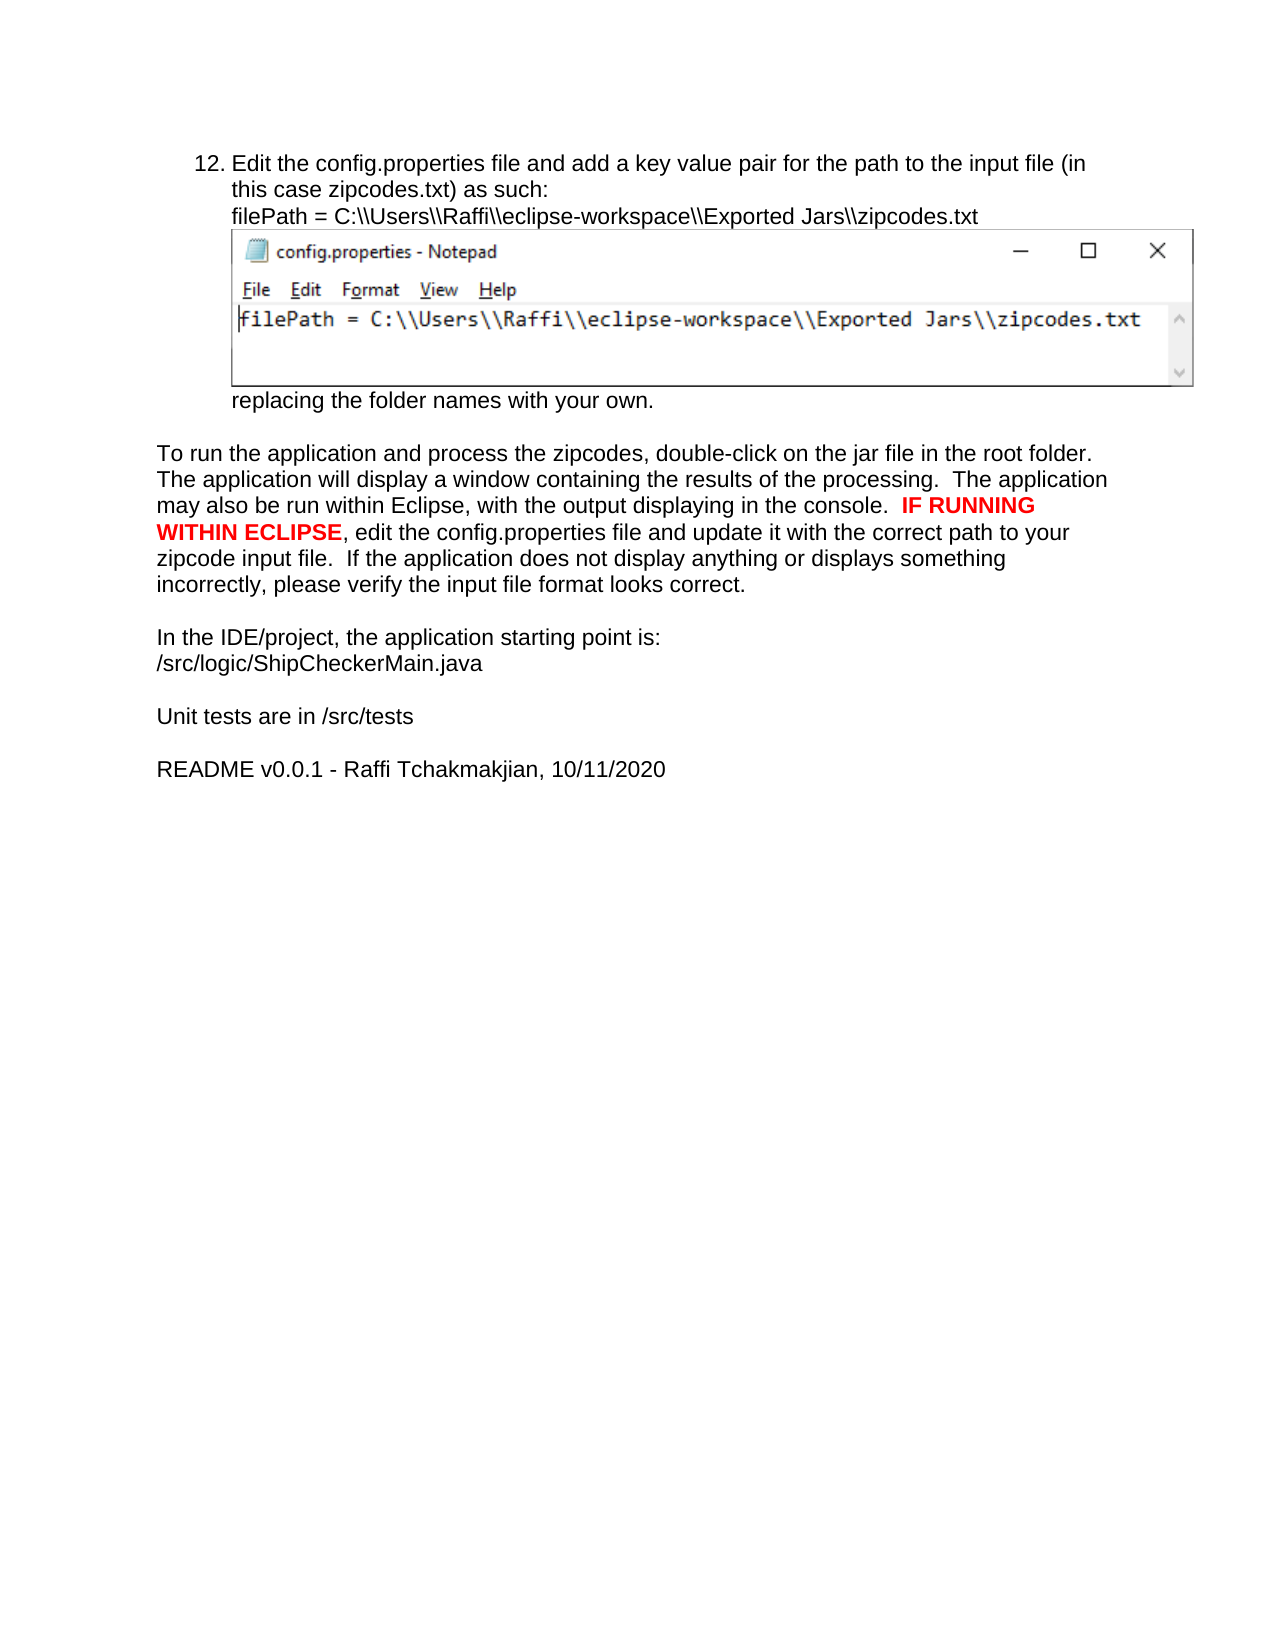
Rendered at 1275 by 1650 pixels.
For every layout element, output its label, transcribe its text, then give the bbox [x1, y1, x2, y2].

text /src/logic/ShipCheckerMain.java [156, 650, 1118, 677]
text filePath = C:\\Users\\Raffi\\eclipse-workspace\\Exported Jars\\zipcodes.txt [231, 203, 1118, 229]
list Edit the config.properties file and add a key value pair for the path to the input file (in this case zipcodes.txt) as such: [194, 150, 1118, 203]
text In the IDE/project, the application starting point is: [156, 624, 1118, 650]
picture [231, 229, 1194, 387]
text README v0.0.1 - Raffi Tchakmakjian, 10/11/2020 [156, 756, 1118, 782]
text Unit tests are in /src/tests [156, 703, 1118, 729]
text To run the application and process the zipcodes, double-click on the jar file in the root folder. The application will display a window containing the results of the processing. The application may also be run within Eclipse, with the output displaying in the console. IF RUNNING WITHIN ECLIPSE, edit the config.properties file and update it with the correct path to your zipcode input file. If the application does not display anything or displays something incorrectly, please verify the input file format looks correct. [156, 439, 1118, 598]
text replacing the folder names with your own. [231, 387, 1118, 413]
